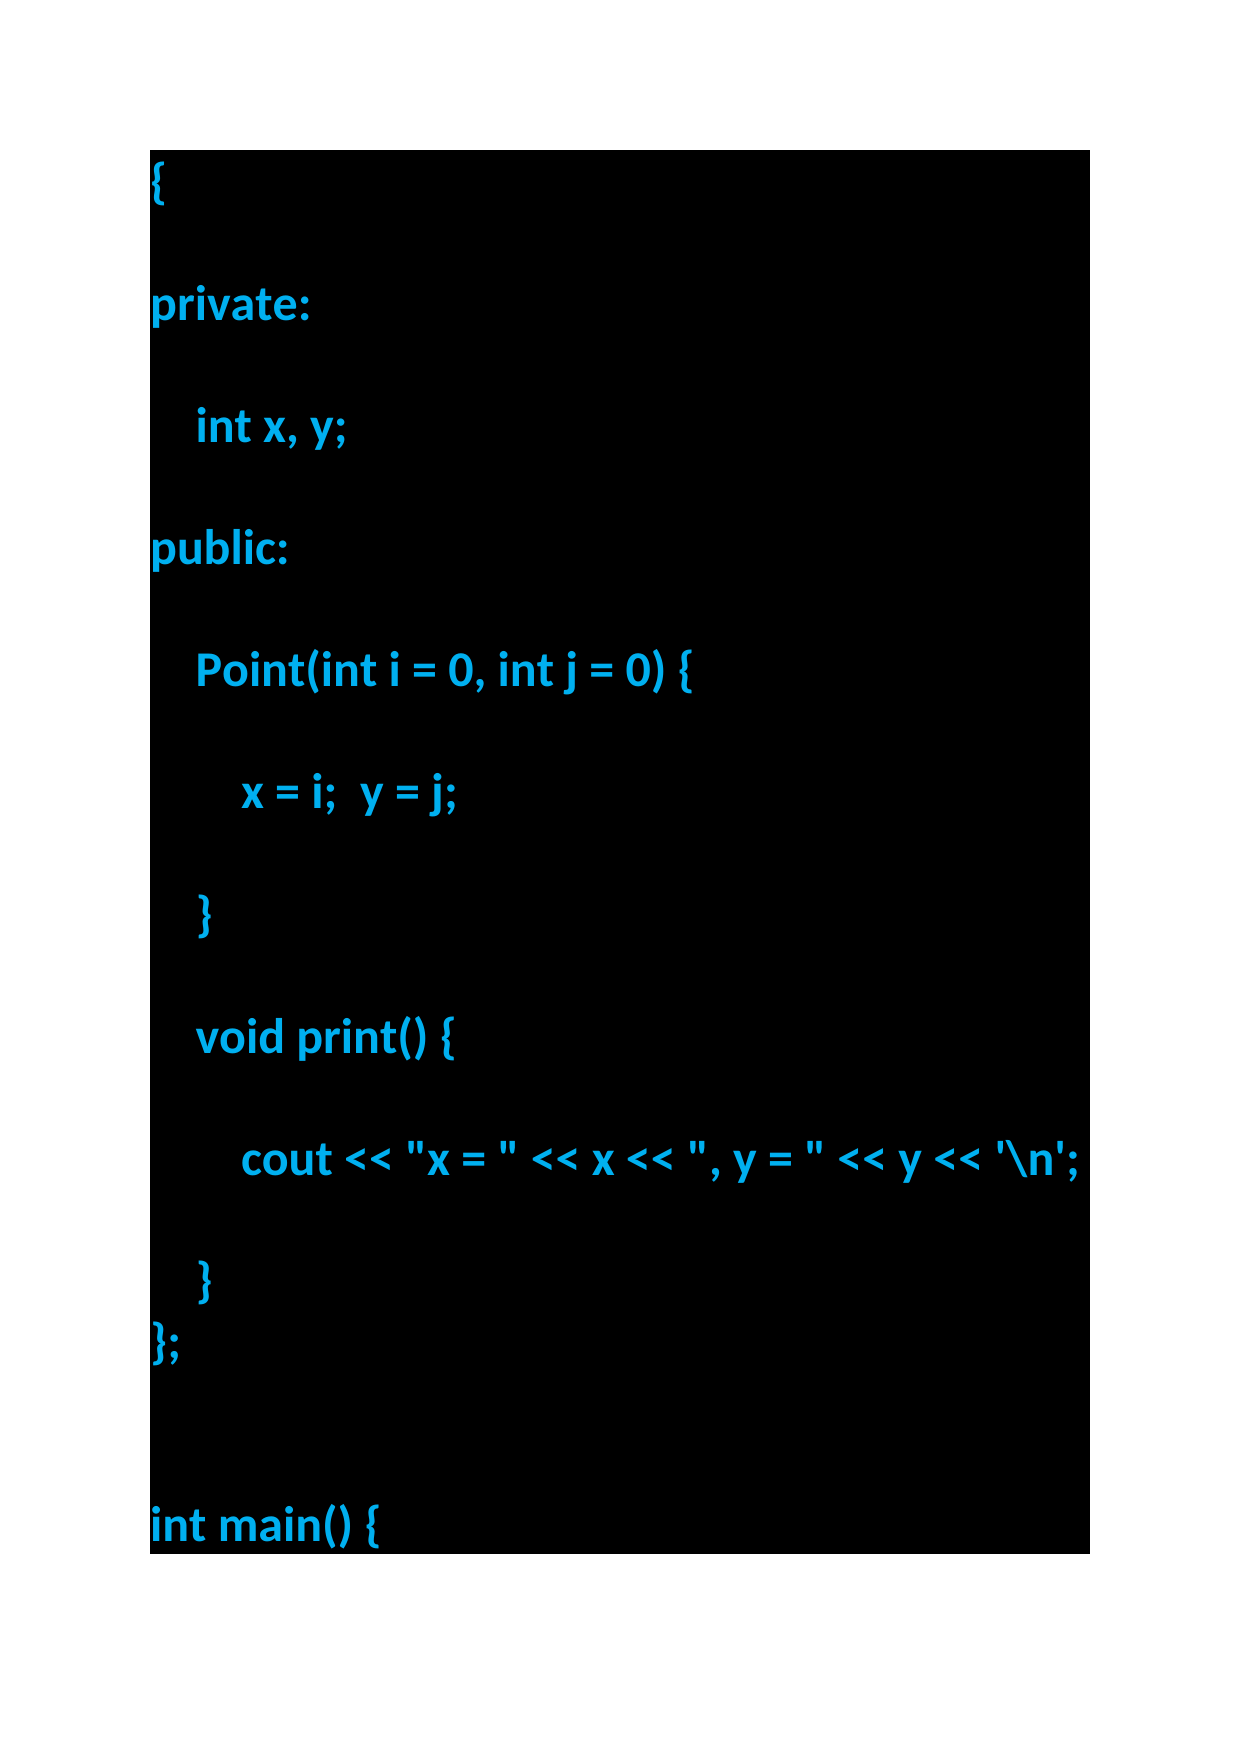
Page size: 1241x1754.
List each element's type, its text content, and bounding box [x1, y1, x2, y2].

text int main() { [150, 1493, 1090, 1554]
text x = i; y = j; [150, 760, 1090, 821]
text } [150, 1249, 1090, 1310]
text { [150, 150, 1090, 211]
text void print() { [150, 1004, 1090, 1066]
text public: [150, 516, 1090, 577]
text cout << "x = " << x << ", y = " << y << '\n'; [150, 1127, 1090, 1188]
text int x, y; [150, 394, 1090, 455]
text }; [150, 1310, 1090, 1371]
text Point(int i = 0, int j = 0) { [150, 638, 1090, 699]
text private: [150, 272, 1090, 333]
text } [150, 882, 1090, 943]
